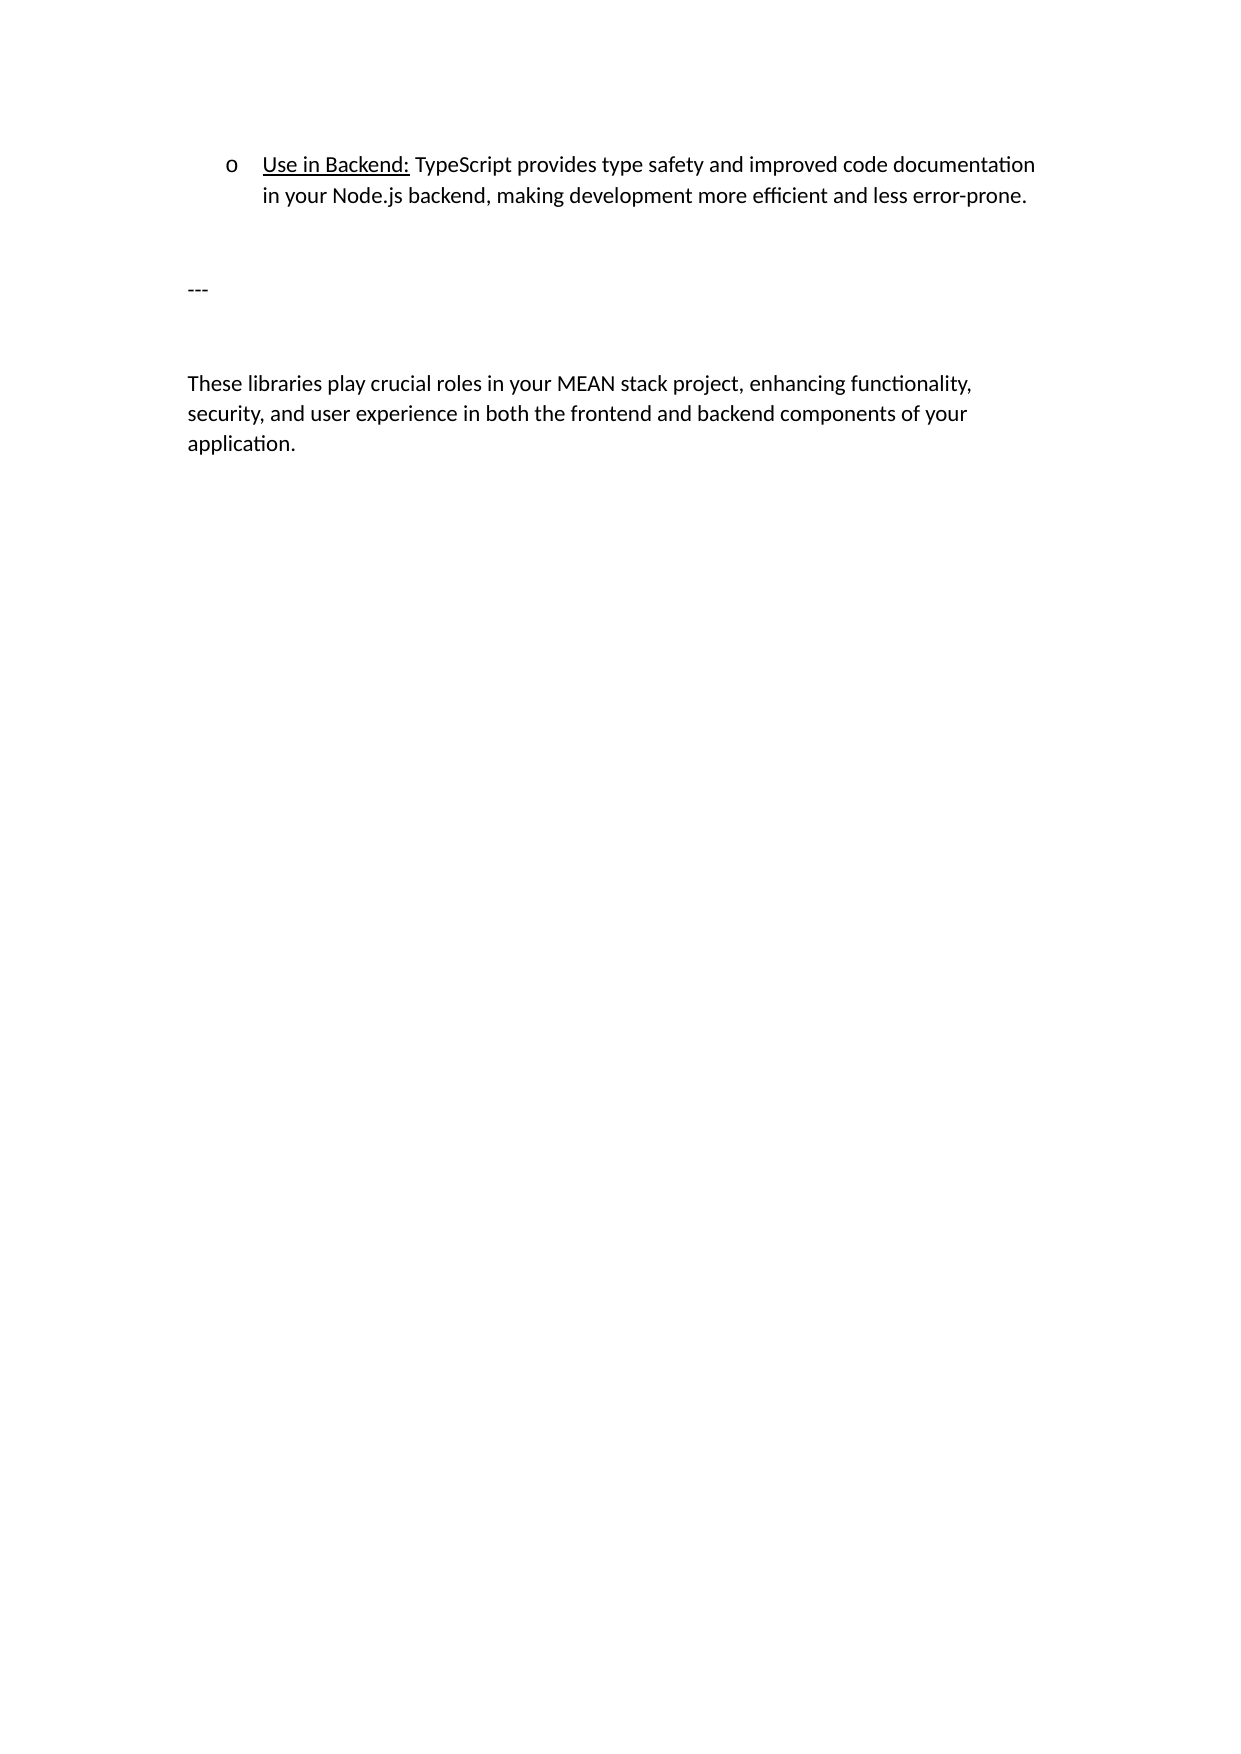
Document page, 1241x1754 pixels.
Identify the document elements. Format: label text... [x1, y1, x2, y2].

text --- [187, 275, 1053, 303]
text These libraries play crucial roles in your MEAN stack project, enhancing functionality, security, and user experience in both the frontend and backend components of your application. [187, 369, 1053, 457]
list Use in Backend: TypeScript provides type safety and improved code documentation in your Node.js backend, making development more efficient and less error-prone. [225, 150, 1053, 209]
